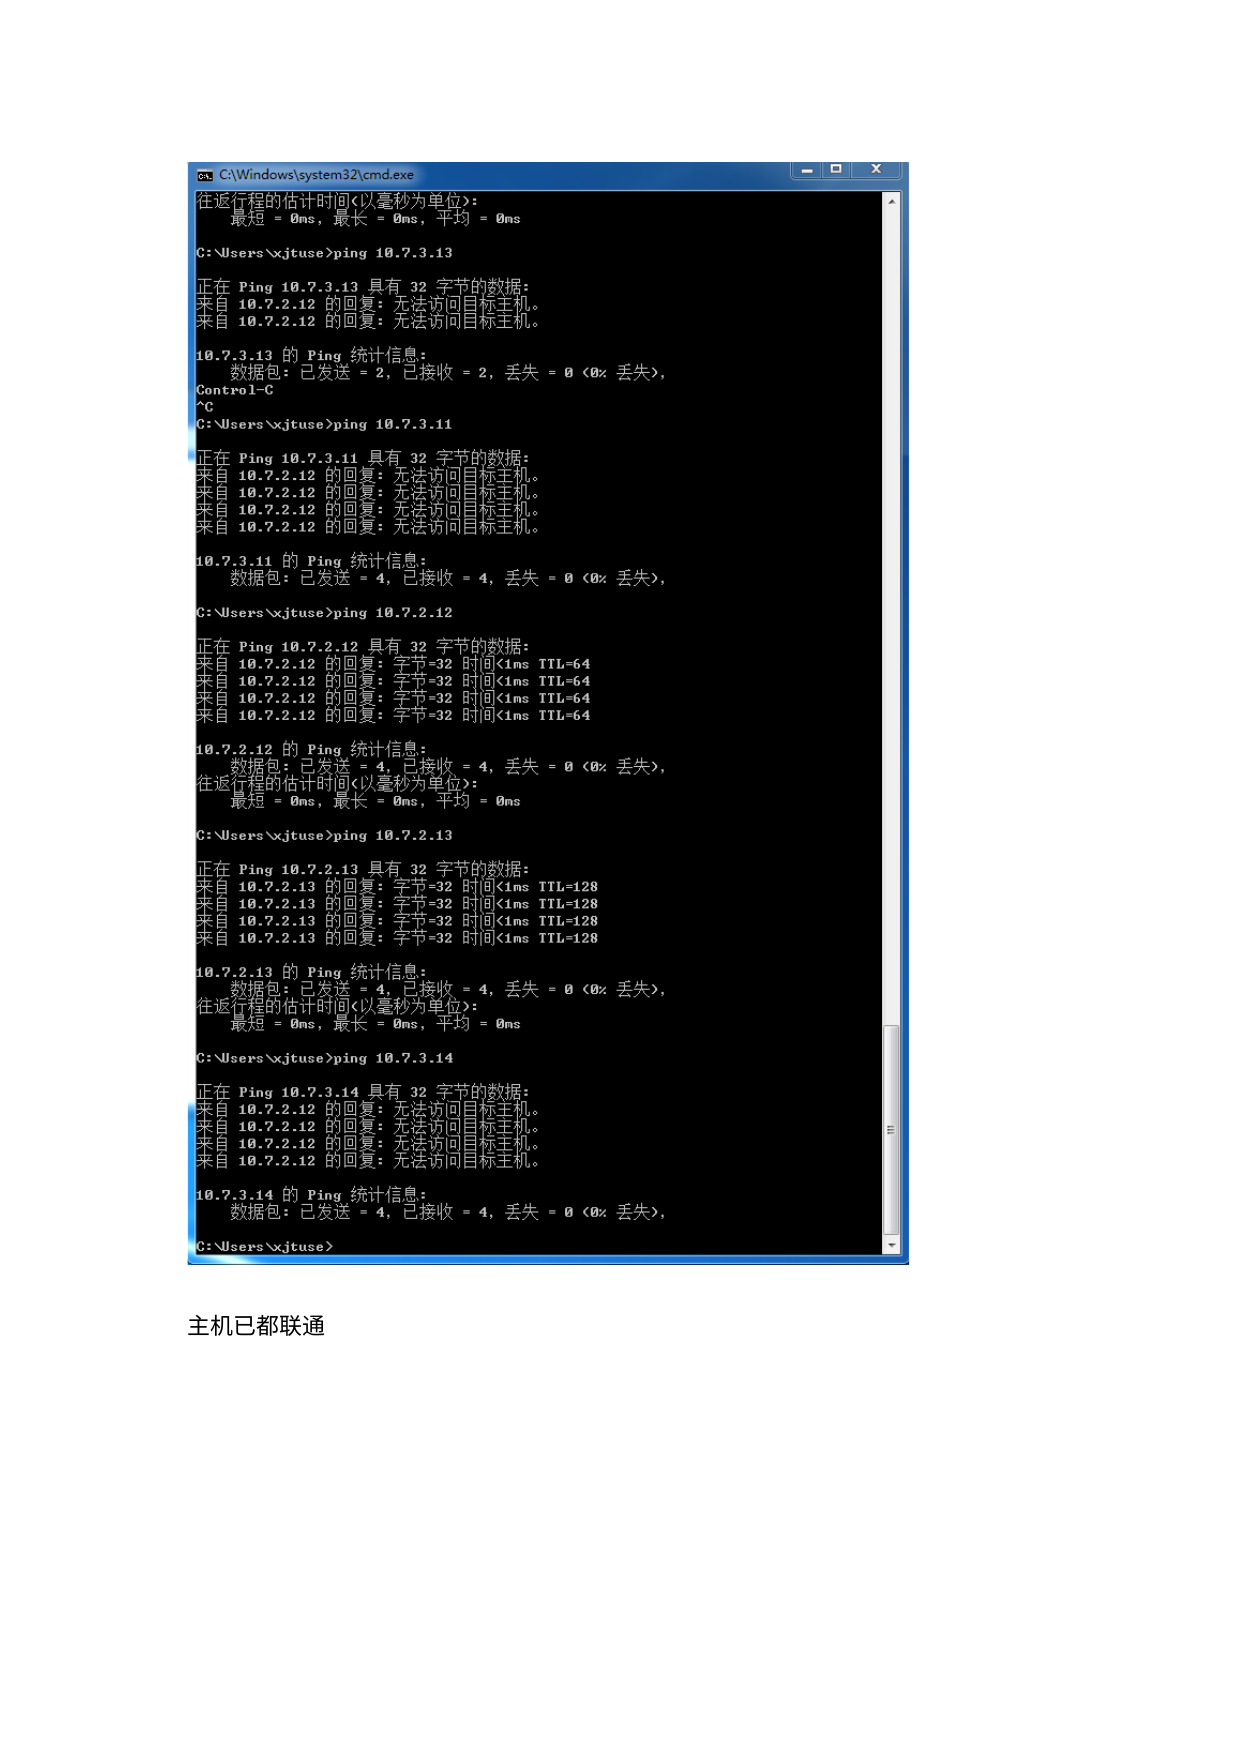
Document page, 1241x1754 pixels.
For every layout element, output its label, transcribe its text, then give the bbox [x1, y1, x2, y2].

picture [187, 162, 910, 1265]
text 主机已都联通 [187, 1292, 1053, 1357]
